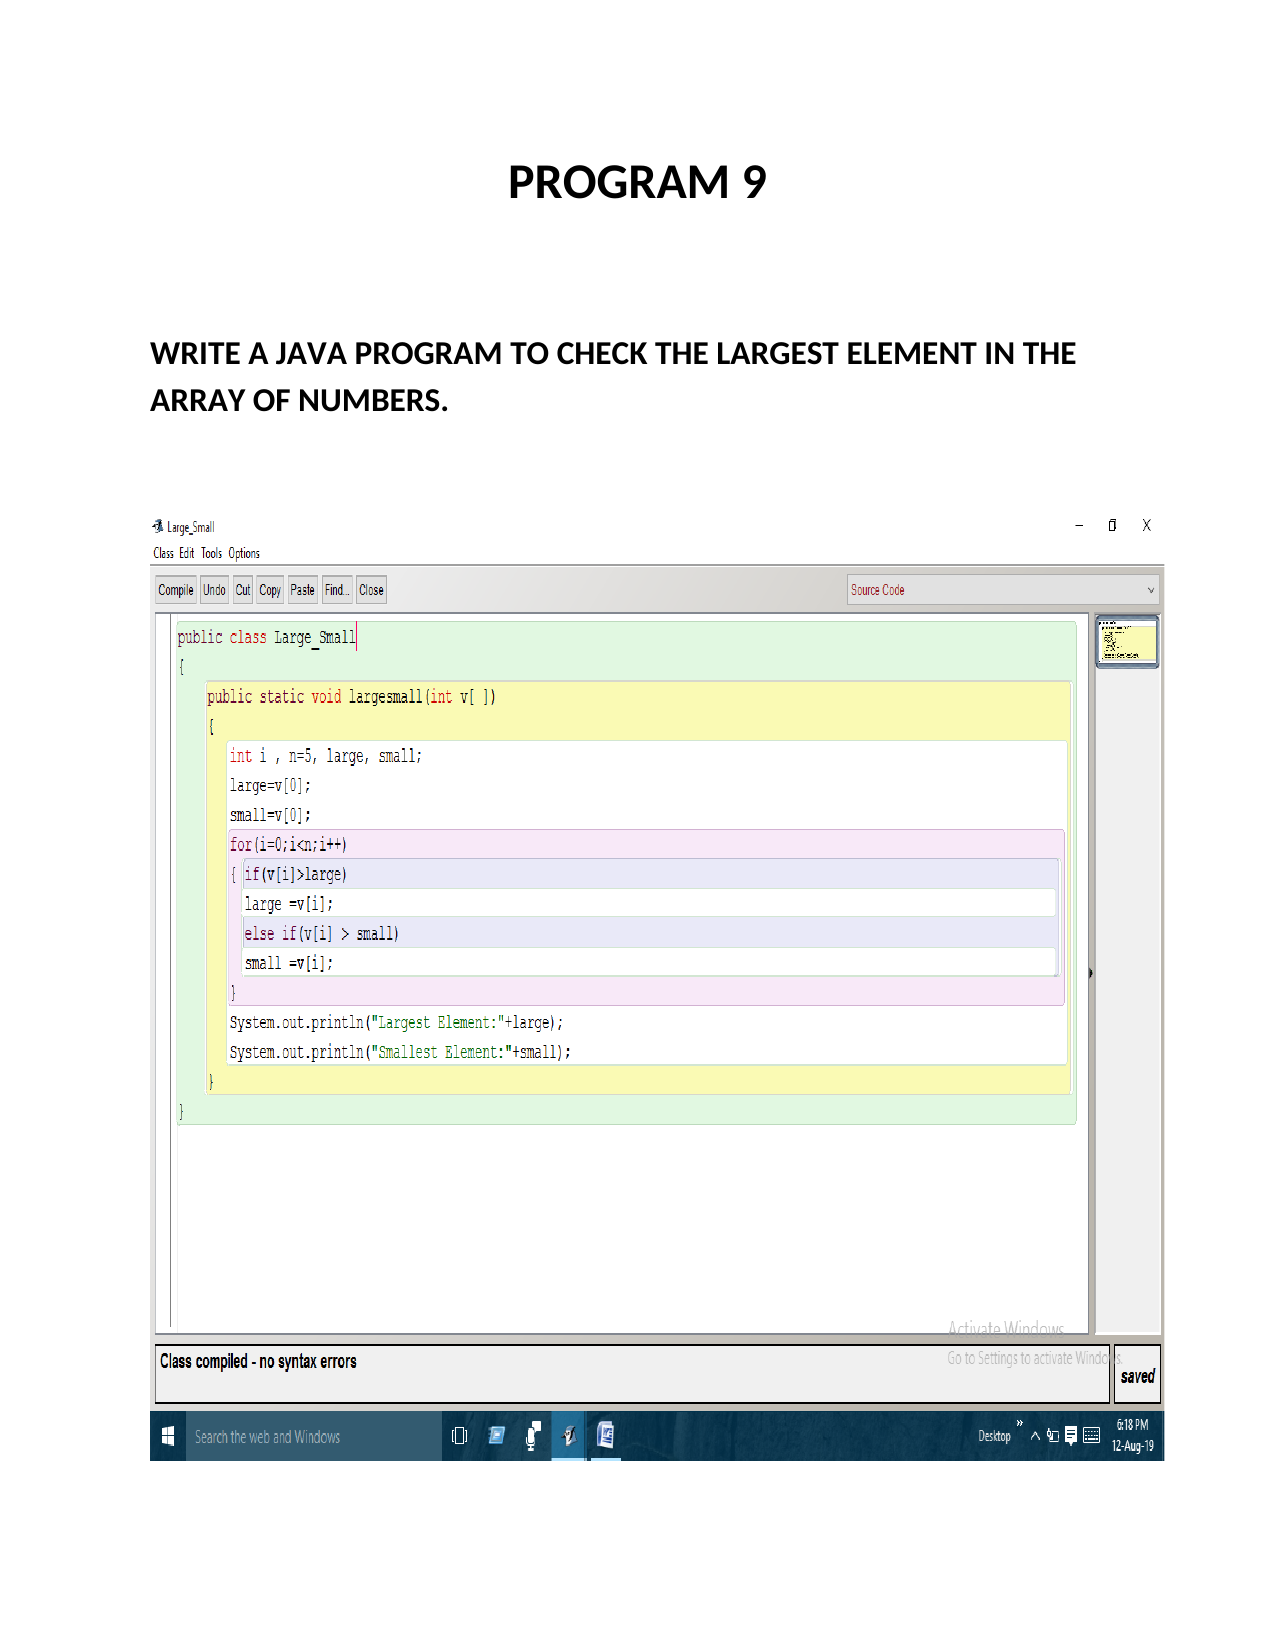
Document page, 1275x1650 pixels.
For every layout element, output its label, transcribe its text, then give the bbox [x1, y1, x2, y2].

text WRITE A JAVA PROGRAM TO CHECK THE LARGEST ELEMENT IN THE ARRAY OF NUMBERS. [150, 332, 1125, 419]
picture [150, 513, 1165, 1461]
text PROGRAM 9 [150, 150, 1125, 211]
